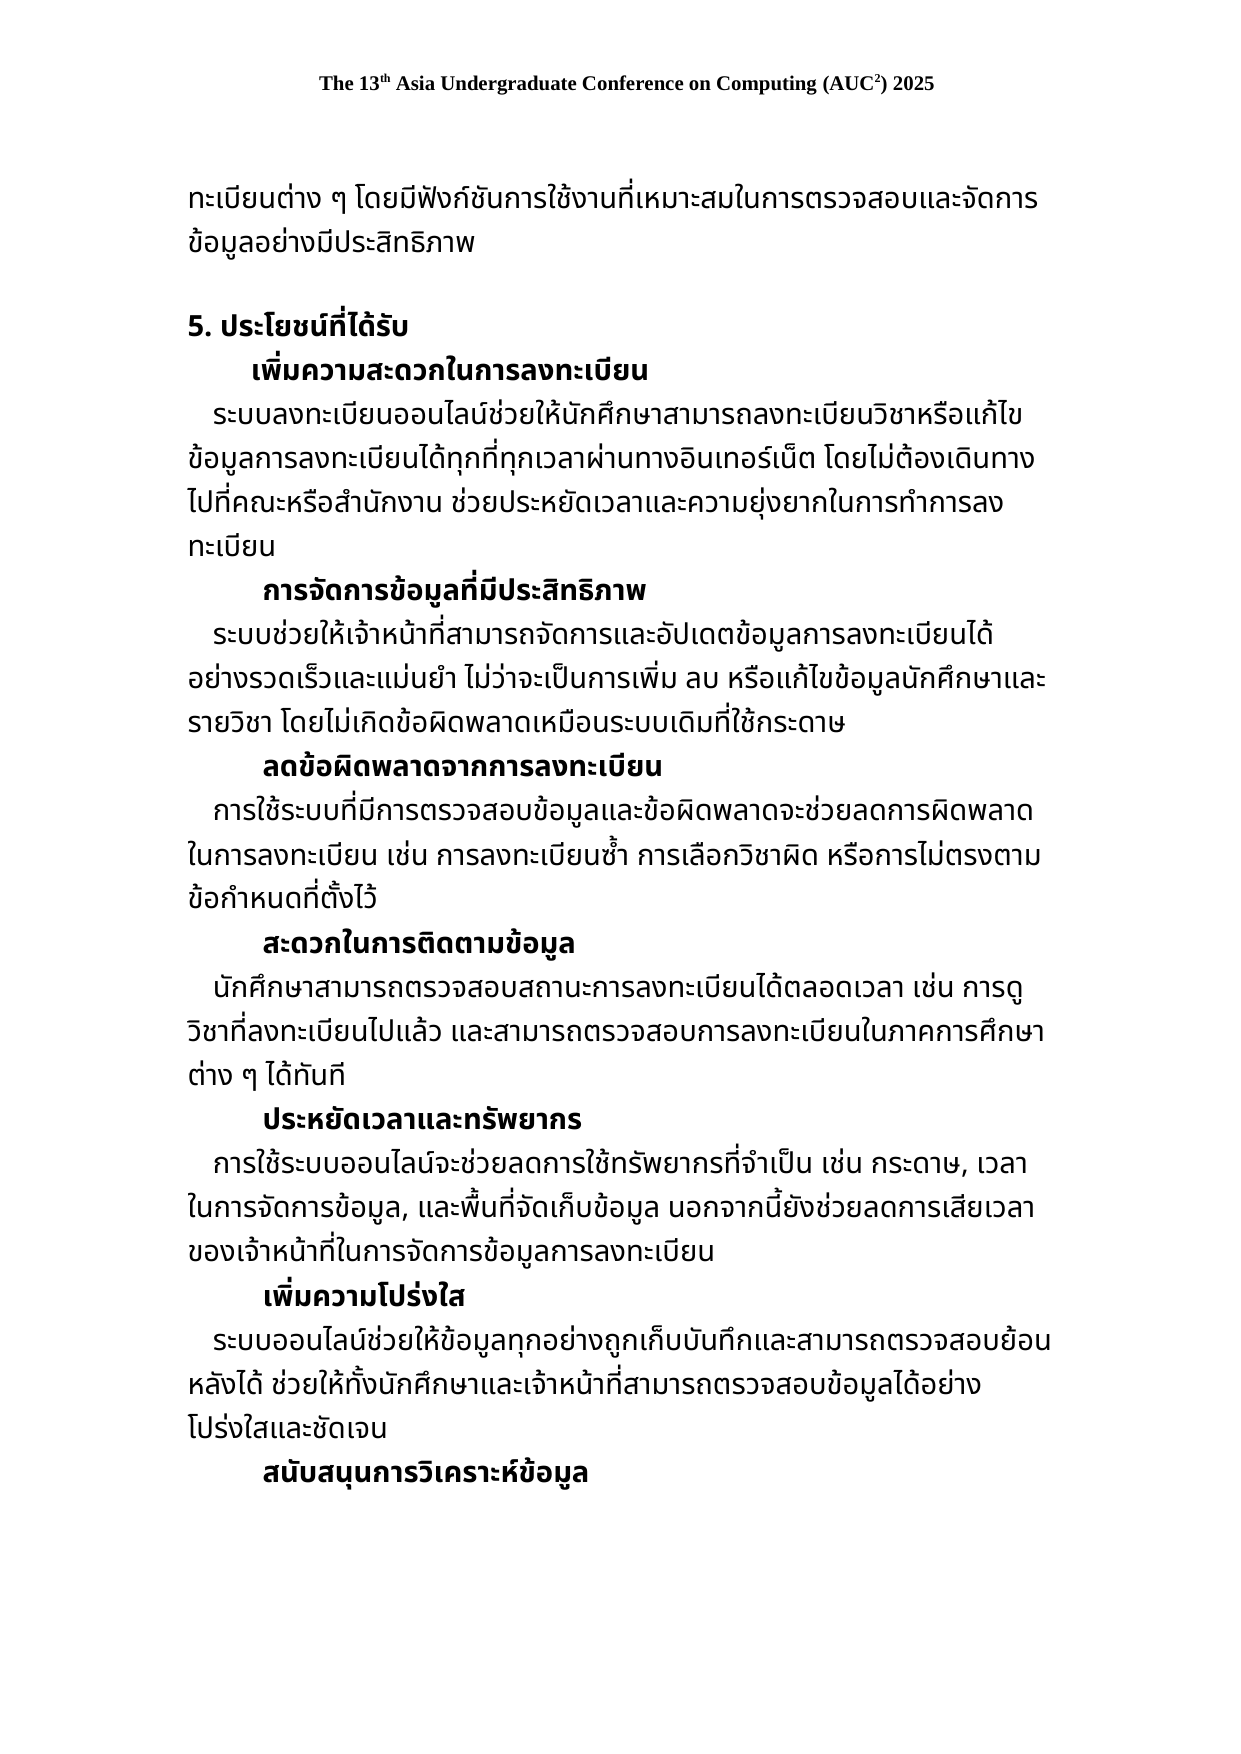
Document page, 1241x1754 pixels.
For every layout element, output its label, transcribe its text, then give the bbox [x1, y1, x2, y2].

text 5. ประโยชน์ที่ได้รับ [187, 305, 1053, 349]
text การใช้ระบบที่มีการตรวจสอบข้อมูลและข้อผิดพลาดจะช่วยลดการผิดพลาดในการลงทะเบียน เช่น การลงทะเบียนซ้ำ การเลือกวิชาผิด หรือการไม่ตรงตามข้อกำหนดที่ตั้งไว้ [187, 790, 1053, 922]
text ระบบออนไลน์ช่วยให้ข้อมูลทุกอย่างถูกเก็บบันทึกและสามารถตรวจสอบย้อนหลังได้ ช่วยให้ทั้งนักศึกษาและเจ้าหน้าที่สามารถตรวจสอบข้อมูลได้อย่างโปร่งใสและชัดเจน [187, 1319, 1053, 1451]
text เพิ่มความสะดวกในการลงทะเบียน [187, 349, 1053, 393]
text สะดวกในการติดตามข้อมูล [187, 922, 1053, 966]
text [187, 177, 1053, 265]
text ประหยัดเวลาและทรัพยากร [187, 1098, 1053, 1142]
text นักศึกษาสามารถตรวจสอบสถานะการลงทะเบียนได้ตลอดเวลา เช่น การดูวิชาที่ลงทะเบียนไปแล้ว และสามารถตรวจสอบการลงทะเบียนในภาคการศึกษาต่าง ๆ ได้ทันที [187, 966, 1053, 1098]
text เพิ่มความโปร่งใส [187, 1275, 1053, 1319]
text ระบบลงทะเบียนออนไลน์ช่วยให้นักศึกษาสามารถลงทะเบียนวิชาหรือแก้ไขข้อมูลการลงทะเบียนได้ทุกที่ทุกเวลาผ่านทางอินเทอร์เน็ต โดยไม่ต้องเดินทางไปที่คณะหรือสำนักงาน ช่วยประหยัดเวลาและความยุ่งยากในการทำการลงทะเบียน [187, 393, 1053, 569]
text การจัดการข้อมูลที่มีประสิทธิภาพ [187, 569, 1053, 614]
text ระบบช่วยให้เจ้าหน้าที่สามารถจัดการและอัปเดตข้อมูลการลงทะเบียนได้อย่างรวดเร็วและแม่นยำ ไม่ว่าจะเป็นการเพิ่ม ลบ หรือแก้ไขข้อมูลนักศึกษาและรายวิชา โดยไม่เกิดข้อผิดพลาดเหมือนระบบเดิมที่ใช้กระดาษ [187, 614, 1053, 746]
text ลดข้อผิดพลาดจากการลงทะเบียน [187, 746, 1053, 790]
text การใช้ระบบออนไลน์จะช่วยลดการใช้ทรัพยากรที่จำเป็น เช่น กระดาษ, เวลาในการจัดการข้อมูล, และพื้นที่จัดเก็บข้อมูล นอกจากนี้ยังช่วยลดการเสียเวลาของเจ้าหน้าที่ในการจัดการข้อมูลการลงทะเบียน [187, 1142, 1053, 1275]
text สนับสนุนการวิเคราะห์ข้อมูล [187, 1451, 1053, 1495]
